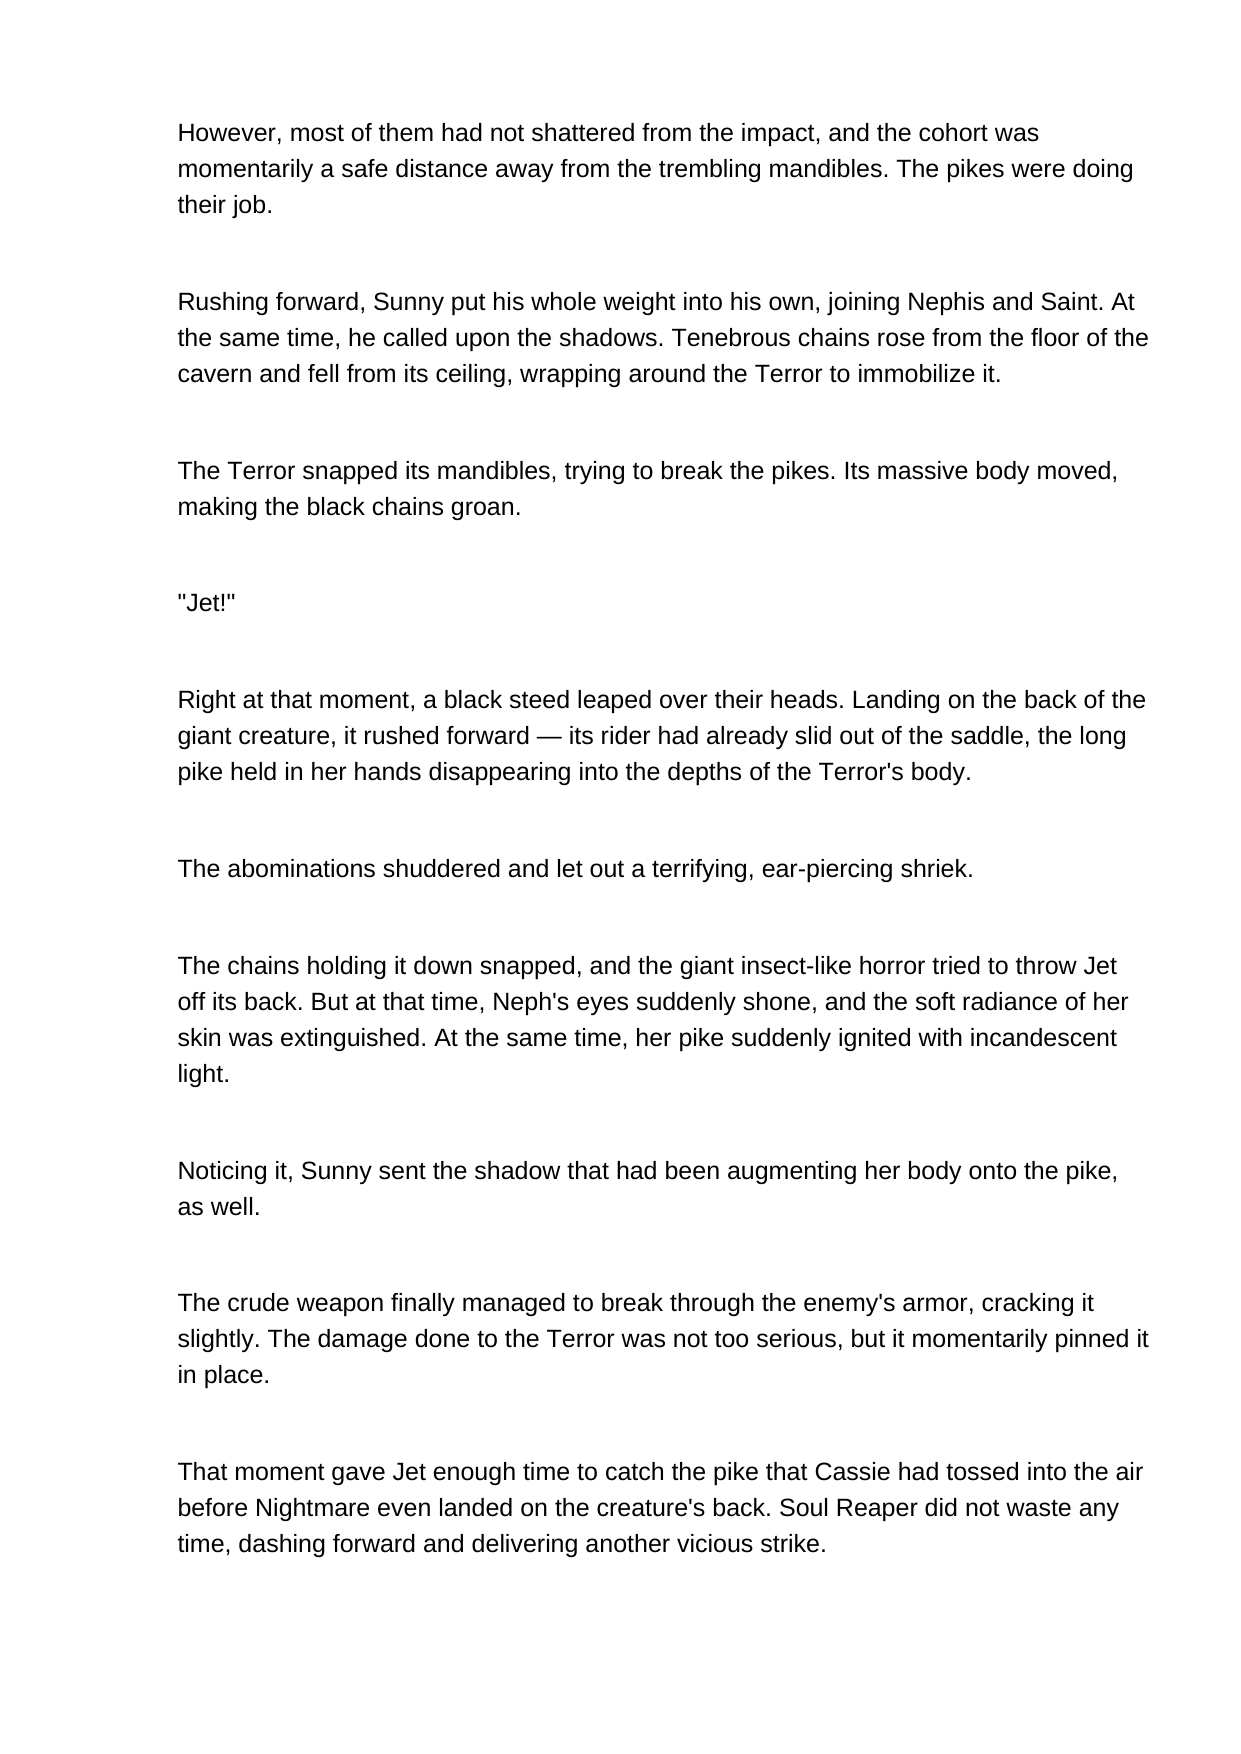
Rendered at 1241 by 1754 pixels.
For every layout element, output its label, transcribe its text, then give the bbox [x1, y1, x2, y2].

text Rushing forward, Sunny put his whole weight into his own, joining Nephis and Saint. At the same time, he called upon the shadows. Tenebrous chains rose from the floor of the cavern and fell from its ceiling, wrapping around the Terror to immobilize it. [177, 287, 1152, 387]
text That moment gave Jet enough time to catch the pike that Cassie had tossed into the air before Nightmare even landed on the creature's back. Soul Reaper did not waste any time, dashing forward and delivering another vicious strike. [177, 1457, 1152, 1558]
text "Jet!" [177, 588, 1152, 617]
text The Terror snapped its mandibles, trying to break the pikes. Its massive body moved, making the black chains groan. [177, 456, 1152, 520]
text The chains holding it down snapped, and the giant insect-like horror tried to throw Jet off its back. But at that time, Neph's eyes suddenly shone, and the soft radiance of her skin was extinguished. At the same time, her pike suddenly ignited with incandescent light. [177, 951, 1152, 1087]
text The abominations shuddered and let out a terrifying, ear-piercing shriek. [177, 854, 1152, 883]
text The crude weapon finally managed to break through the enemy's armor, cracking it slightly. The damage done to the Terror was not too serious, but it momentarily pinned it in place. [177, 1288, 1152, 1389]
text Noticing it, Sunny sent the shadow that had been augmenting her body onto the pike, as well. [177, 1156, 1152, 1220]
text However, most of them had not shattered from the impact, and the cohort was momentarily a safe distance away from the trembling mandibles. The pikes were doing their job. [177, 118, 1152, 219]
text Right at that moment, a black steed leaped over their heads. Landing on the back of the giant creature, it rushed forward — its rider had already slid out of the saddle, the long pike held in her hands disappearing into the depths of the Terror's body. [177, 685, 1152, 786]
